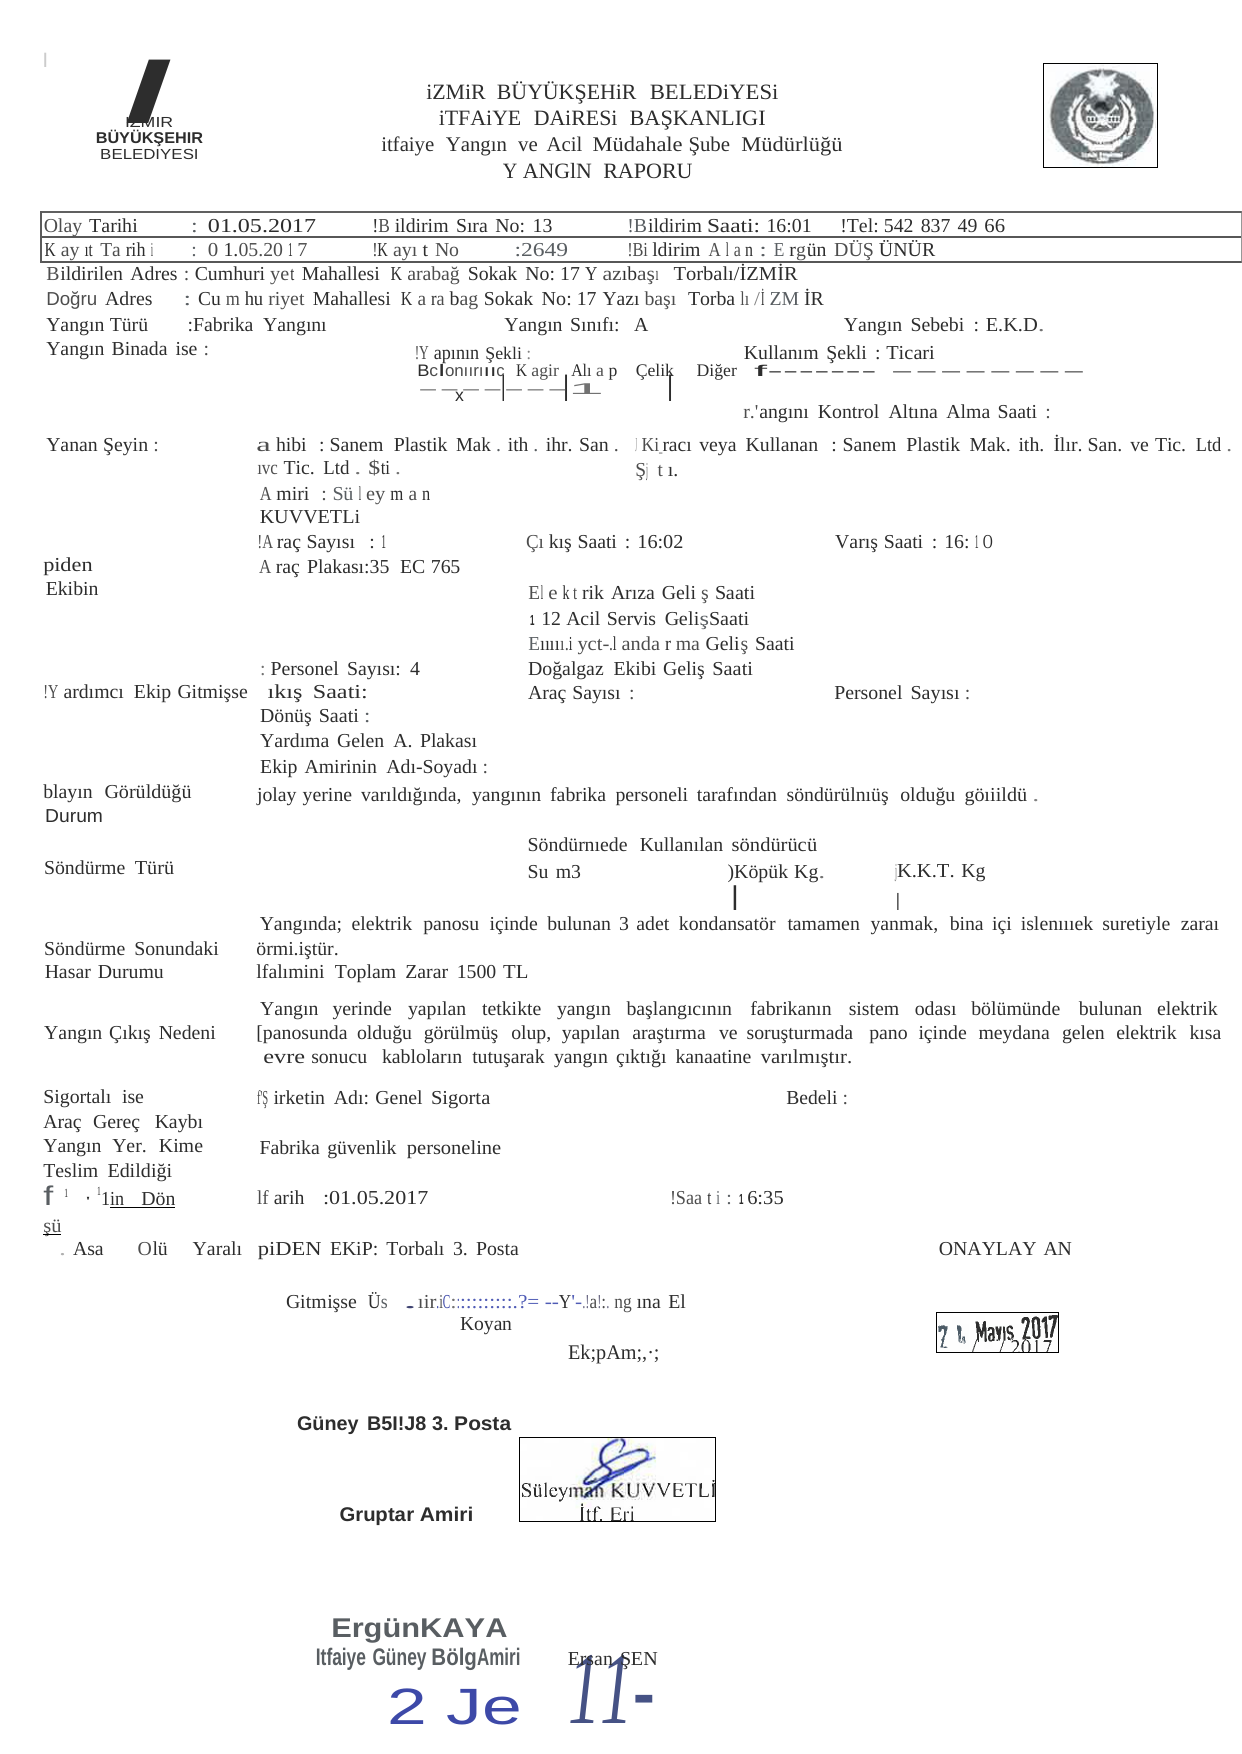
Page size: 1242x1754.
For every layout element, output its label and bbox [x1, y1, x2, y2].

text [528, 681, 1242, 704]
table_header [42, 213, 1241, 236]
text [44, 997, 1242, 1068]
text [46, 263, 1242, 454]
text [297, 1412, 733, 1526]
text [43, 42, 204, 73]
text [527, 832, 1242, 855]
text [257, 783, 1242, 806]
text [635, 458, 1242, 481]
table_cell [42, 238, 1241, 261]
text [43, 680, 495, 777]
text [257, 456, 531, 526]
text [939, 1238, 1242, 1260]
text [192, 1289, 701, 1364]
picture [1044, 64, 1157, 131]
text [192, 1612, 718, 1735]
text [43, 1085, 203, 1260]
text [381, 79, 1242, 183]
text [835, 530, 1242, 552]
picture [1044, 156, 1157, 167]
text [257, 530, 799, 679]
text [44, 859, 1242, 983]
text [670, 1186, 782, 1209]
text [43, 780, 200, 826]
picture [520, 1438, 715, 1521]
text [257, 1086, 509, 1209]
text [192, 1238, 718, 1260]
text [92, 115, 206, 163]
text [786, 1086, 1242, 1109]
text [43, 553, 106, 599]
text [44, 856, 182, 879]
picture [937, 1313, 1058, 1352]
